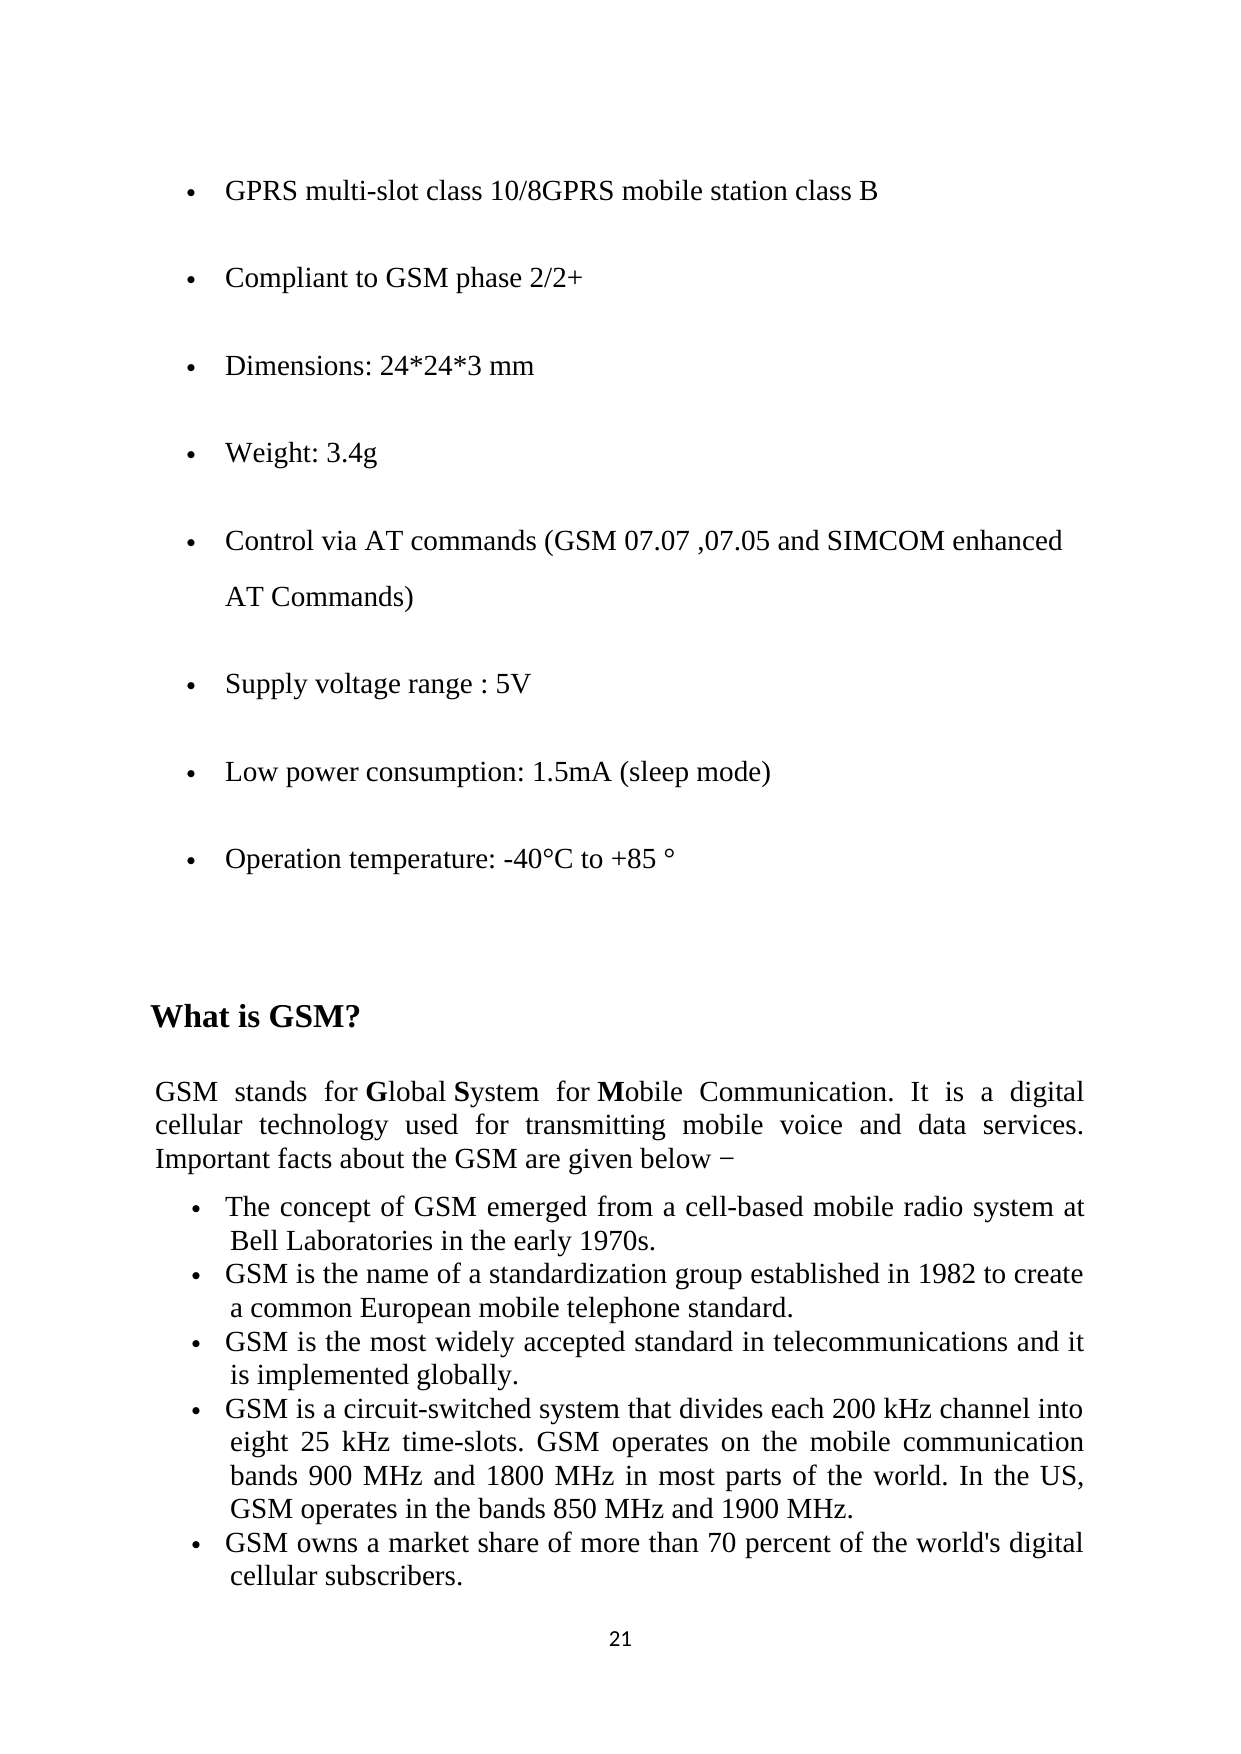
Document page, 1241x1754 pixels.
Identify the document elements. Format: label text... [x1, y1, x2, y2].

list Control via AT commands (GSM 07.07 ,07.05 and SIMCOM enhanced AT Commands) [187, 500, 1090, 612]
text GSM stands for Global System for Mobile Communication. It is a digital cellular technology used for transmitting mobile voice and data services. Important facts about the GSM are given below − [155, 1074, 1085, 1174]
list Operation temperature: -40°C to +85 ° [187, 819, 1090, 875]
subtitle What is GSM? [150, 997, 1090, 1035]
list Weight: 3.4g [187, 412, 1090, 469]
list GSM owns a market share of more than 70 percent of the world's digital cellular subscribers. [192, 1525, 1085, 1592]
list Supply voltage range : 5V [187, 644, 1090, 700]
list GPRS multi-slot class 10/8GPRS mobile station class B [187, 150, 1090, 206]
list Dimensions: 24*24*3 mm [187, 325, 1090, 381]
list Low power consumption: 1.5mA (sleep mode) [187, 731, 1090, 787]
list Compliant to GSM phase 2/2+ [187, 237, 1090, 294]
list The concept of GSM emerged from a cell-based mobile radio system at Bell Laboratories in the early 1970s. [192, 1189, 1085, 1257]
list GSM is a circuit-switched system that divides each 200 kHz channel into eight 25 kHz time-slots. GSM operates on the mobile communication bands 900 MHz and 1800 MHz in most parts of the world. In the US, GSM operates in the bands 850 MHz and 1900 MHz. [192, 1391, 1085, 1525]
list GSM is the name of a standardization group established in 1982 to create a common European mobile telephone standard. [192, 1257, 1085, 1324]
list GSM is the most widely accepted standard in telecommunications and it is implemented globally. [192, 1324, 1085, 1391]
